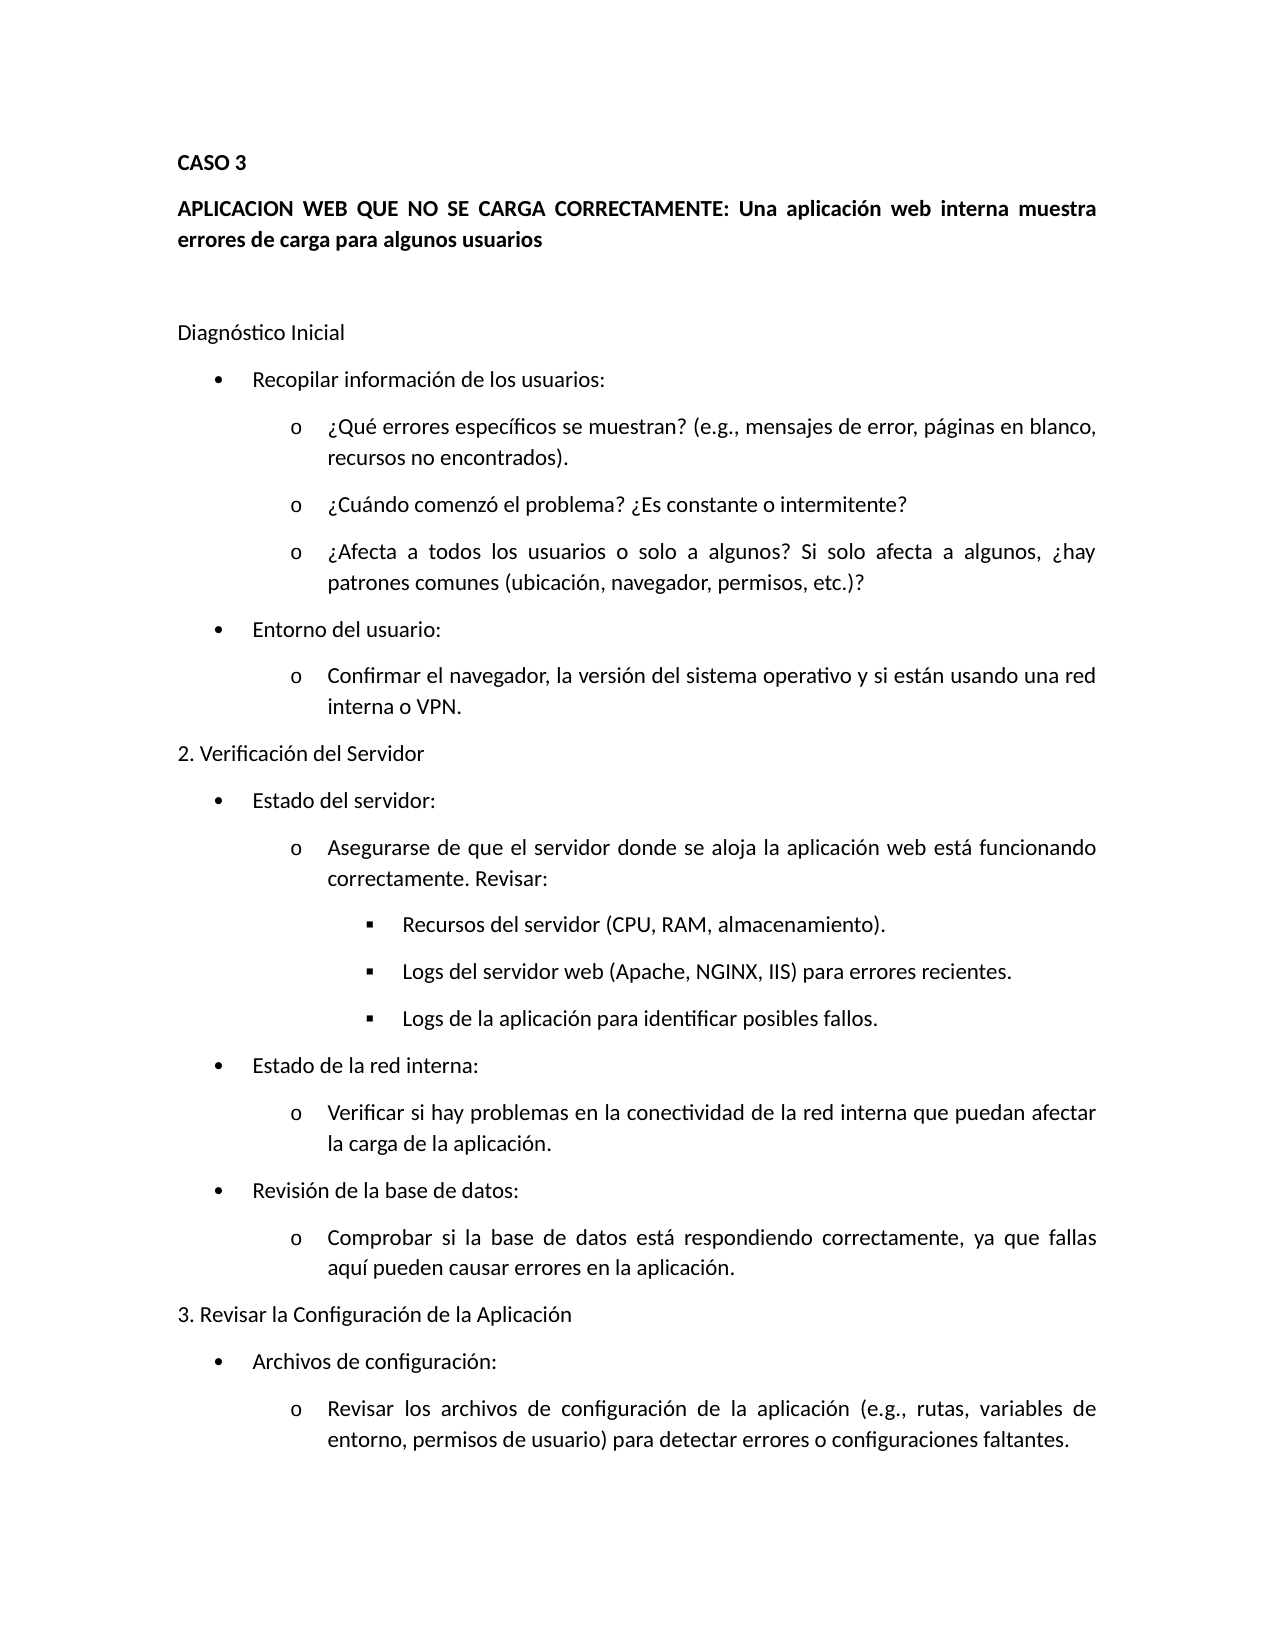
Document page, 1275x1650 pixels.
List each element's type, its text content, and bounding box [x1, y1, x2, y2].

list Archivos de configuración: [215, 1347, 1098, 1375]
list Estado del servidor: [215, 786, 1098, 814]
list Entorno del usuario: [215, 615, 1098, 643]
list ¿Afecta a todos los usuarios o solo a algunos? Si solo afecta a algunos, ¿hay patrones comunes (ubicación, navegador, permisos, etc.)? [290, 537, 1098, 596]
list Verificar si hay problemas en la conectividad de la red interna que puedan afectar la carga de la aplicación. [290, 1098, 1098, 1157]
text CASO 3 [177, 148, 1098, 176]
list Comprobar si la base de datos está respondiendo correctamente, ya que fallas aquí pueden causar errores en la aplicación. [290, 1223, 1098, 1281]
list Confirmar el navegador, la versión del sistema operativo y si están usando una red interna o VPN. [290, 662, 1098, 720]
list Logs de la aplicación para identificar posibles fallos. [365, 1004, 1098, 1032]
text 3. Revisar la Configuración de la Aplicación [177, 1300, 1098, 1328]
list ¿Qué errores específicos se muestran? (e.g., mensajes de error, páginas en blanco, recursos no encontrados). [290, 412, 1098, 471]
list Logs del servidor web (Apache, NGINX, IIS) para errores recientes. [365, 957, 1098, 986]
text APLICACION WEB QUE NO SE CARGA CORRECTAMENTE: Una aplicación web interna muestra errores de carga para algunos usuarios [177, 194, 1098, 253]
list ¿Cuándo comenzó el problema? ¿Es constante o intermitente? [290, 490, 1098, 518]
text Diagnóstico Inicial [177, 318, 1098, 346]
list Revisión de la base de datos: [215, 1176, 1098, 1204]
list Recursos del servidor (CPU, RAM, almacenamiento). [365, 911, 1098, 939]
list Revisar los archivos de configuración de la aplicación (e.g., rutas, variables de entorno, permisos de usuario) para detectar errores o configuraciones faltantes. [290, 1394, 1098, 1453]
list Recopilar información de los usuarios: [215, 365, 1098, 393]
list Asegurarse de que el servidor donde se aloja la aplicación web está funcionando correctamente. Revisar: [290, 833, 1098, 892]
list Estado de la red interna: [215, 1051, 1098, 1079]
text 2. Verificación del Servidor [177, 739, 1098, 767]
